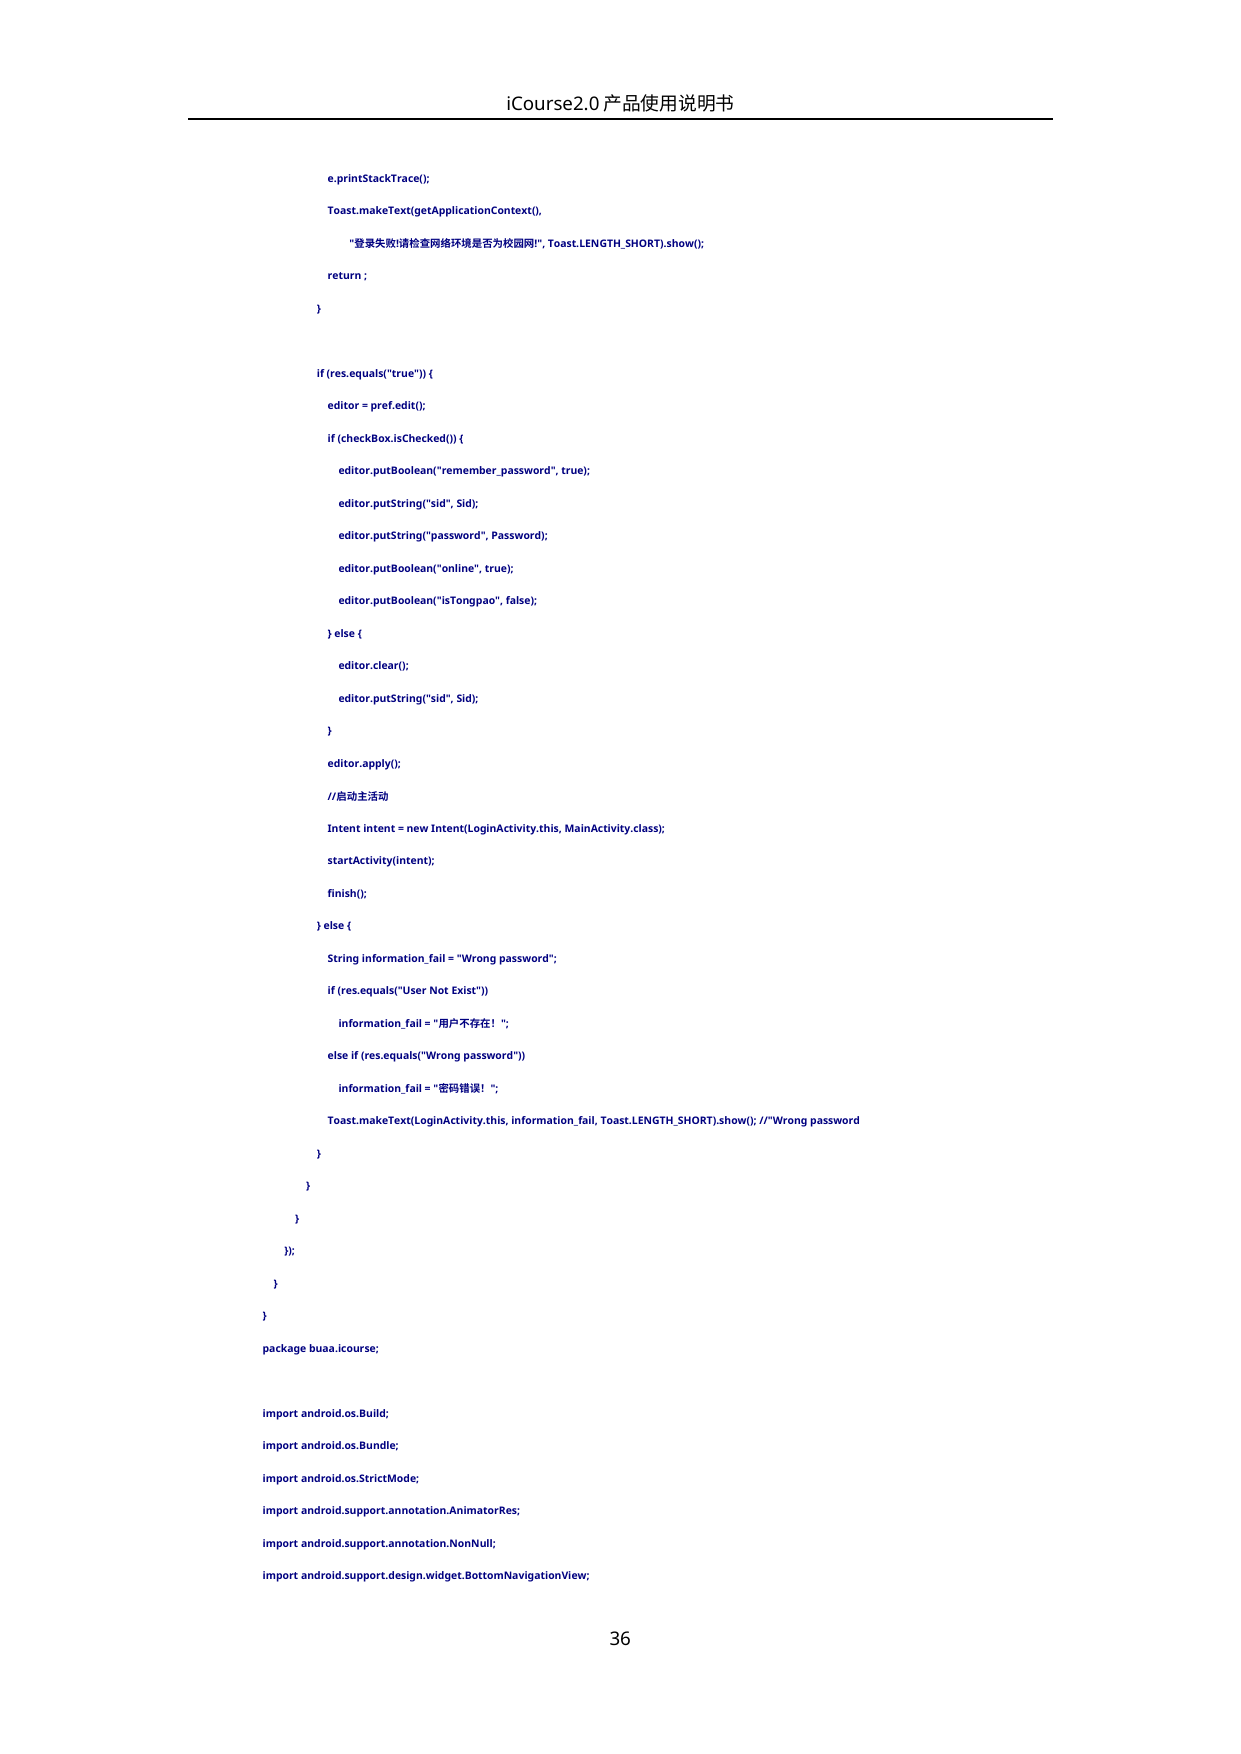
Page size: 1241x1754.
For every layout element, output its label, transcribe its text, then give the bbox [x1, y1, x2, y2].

text finish(); [262, 877, 1053, 909]
text } [262, 1202, 1053, 1234]
text editor.putString("password", Password); [262, 519, 1053, 552]
text else if (res.equals("Wrong password")) [262, 1039, 1053, 1072]
text editor.putString("sid", Sid); [262, 487, 1053, 519]
text import android.support.annotation.AnimatorRes; [262, 1494, 1053, 1527]
text String information_fail = "Wrong password"; [262, 942, 1053, 974]
text startActivity(intent); [262, 844, 1053, 877]
text import android.support.annotation.NonNull; [262, 1527, 1053, 1559]
text } [262, 714, 1053, 747]
text }); [262, 1234, 1053, 1267]
text editor = pref.edit(); [262, 389, 1053, 422]
text Intent intent = new Intent(LoginActivity.this, MainActivity.class); [262, 812, 1053, 844]
text import android.os.StrictMode; [262, 1462, 1053, 1494]
text information_fail = "密码错误！"; [262, 1072, 1053, 1104]
text //启动主活动 [262, 779, 1053, 812]
text } [262, 1267, 1053, 1299]
text editor.putBoolean("online", true); [262, 552, 1053, 584]
text if (res.equals("User Not Exist")) [262, 974, 1053, 1007]
text Toast.makeText(getApplicationContext(), [262, 194, 1053, 227]
text "登录失败!请检查网络环境是否为校园网!", Toast.LENGTH_SHORT).show(); [262, 227, 1053, 259]
text editor.putBoolean("isTongpao", false); [262, 584, 1053, 617]
text } else { [262, 617, 1053, 649]
text import android.support.design.widget.BottomNavigationView; [262, 1559, 1053, 1592]
text if (res.equals("true")) { [262, 357, 1053, 389]
text editor.putBoolean("remember_password", true); [262, 454, 1053, 487]
text } [262, 1299, 1053, 1332]
text } [262, 1169, 1053, 1202]
text e.printStackTrace(); [262, 162, 1053, 194]
text if (checkBox.isChecked()) { [262, 422, 1053, 454]
text } else { [262, 909, 1053, 942]
text } [262, 1137, 1053, 1169]
text Toast.makeText(LoginActivity.this, information_fail, Toast.LENGTH_SHORT).show(); //"Wrong password [262, 1104, 1053, 1137]
text import android.os.Bundle; [262, 1429, 1053, 1462]
text editor.putString("sid", Sid); [262, 682, 1053, 714]
text editor.apply(); [262, 747, 1053, 779]
text information_fail = "用户不存在！"; [262, 1007, 1053, 1039]
text package buaa.icourse; [262, 1332, 1053, 1364]
text return ; [262, 259, 1053, 292]
text import android.os.Build; [262, 1397, 1053, 1429]
text } [262, 292, 1053, 324]
text editor.clear(); [262, 649, 1053, 682]
